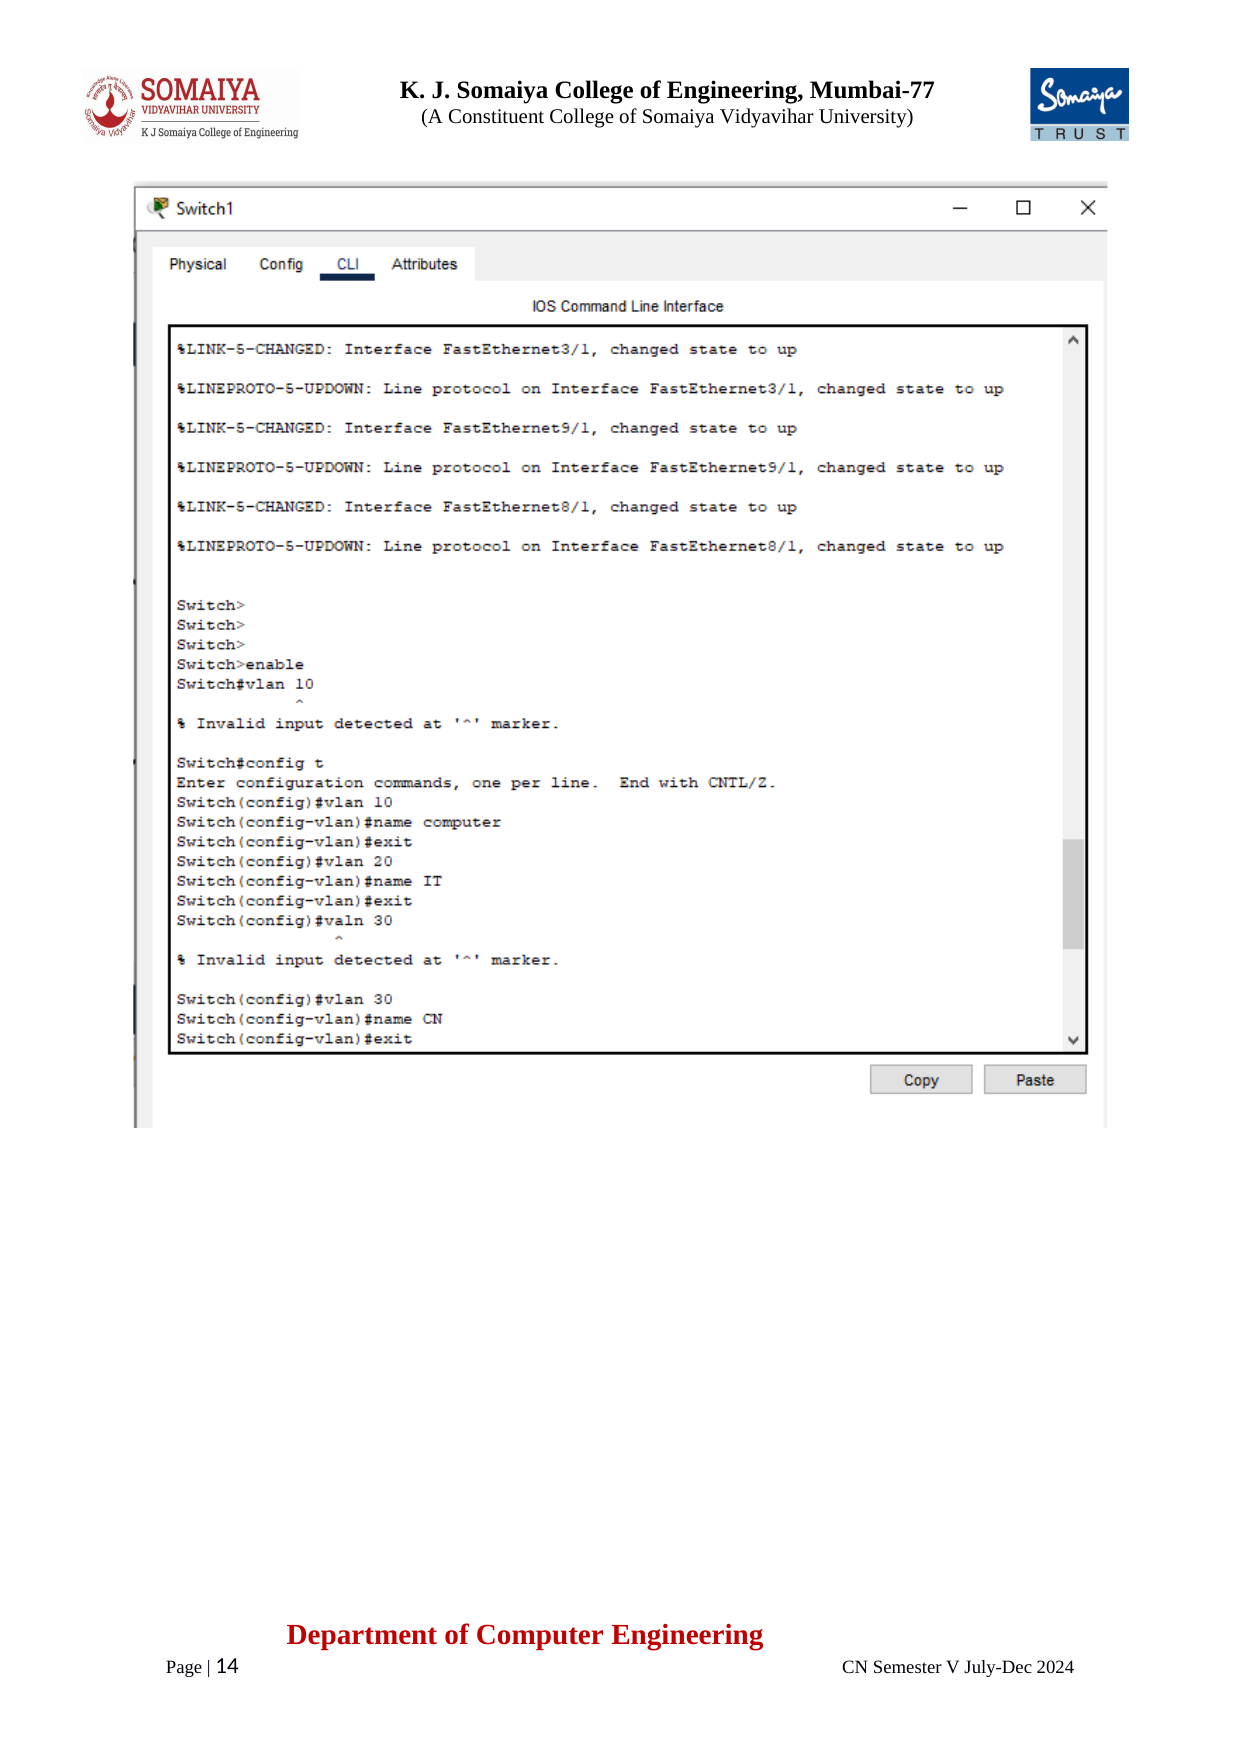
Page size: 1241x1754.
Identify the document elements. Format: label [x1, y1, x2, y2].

picture [133, 181, 1108, 1128]
picture [81, 70, 300, 144]
picture [1030, 68, 1129, 141]
